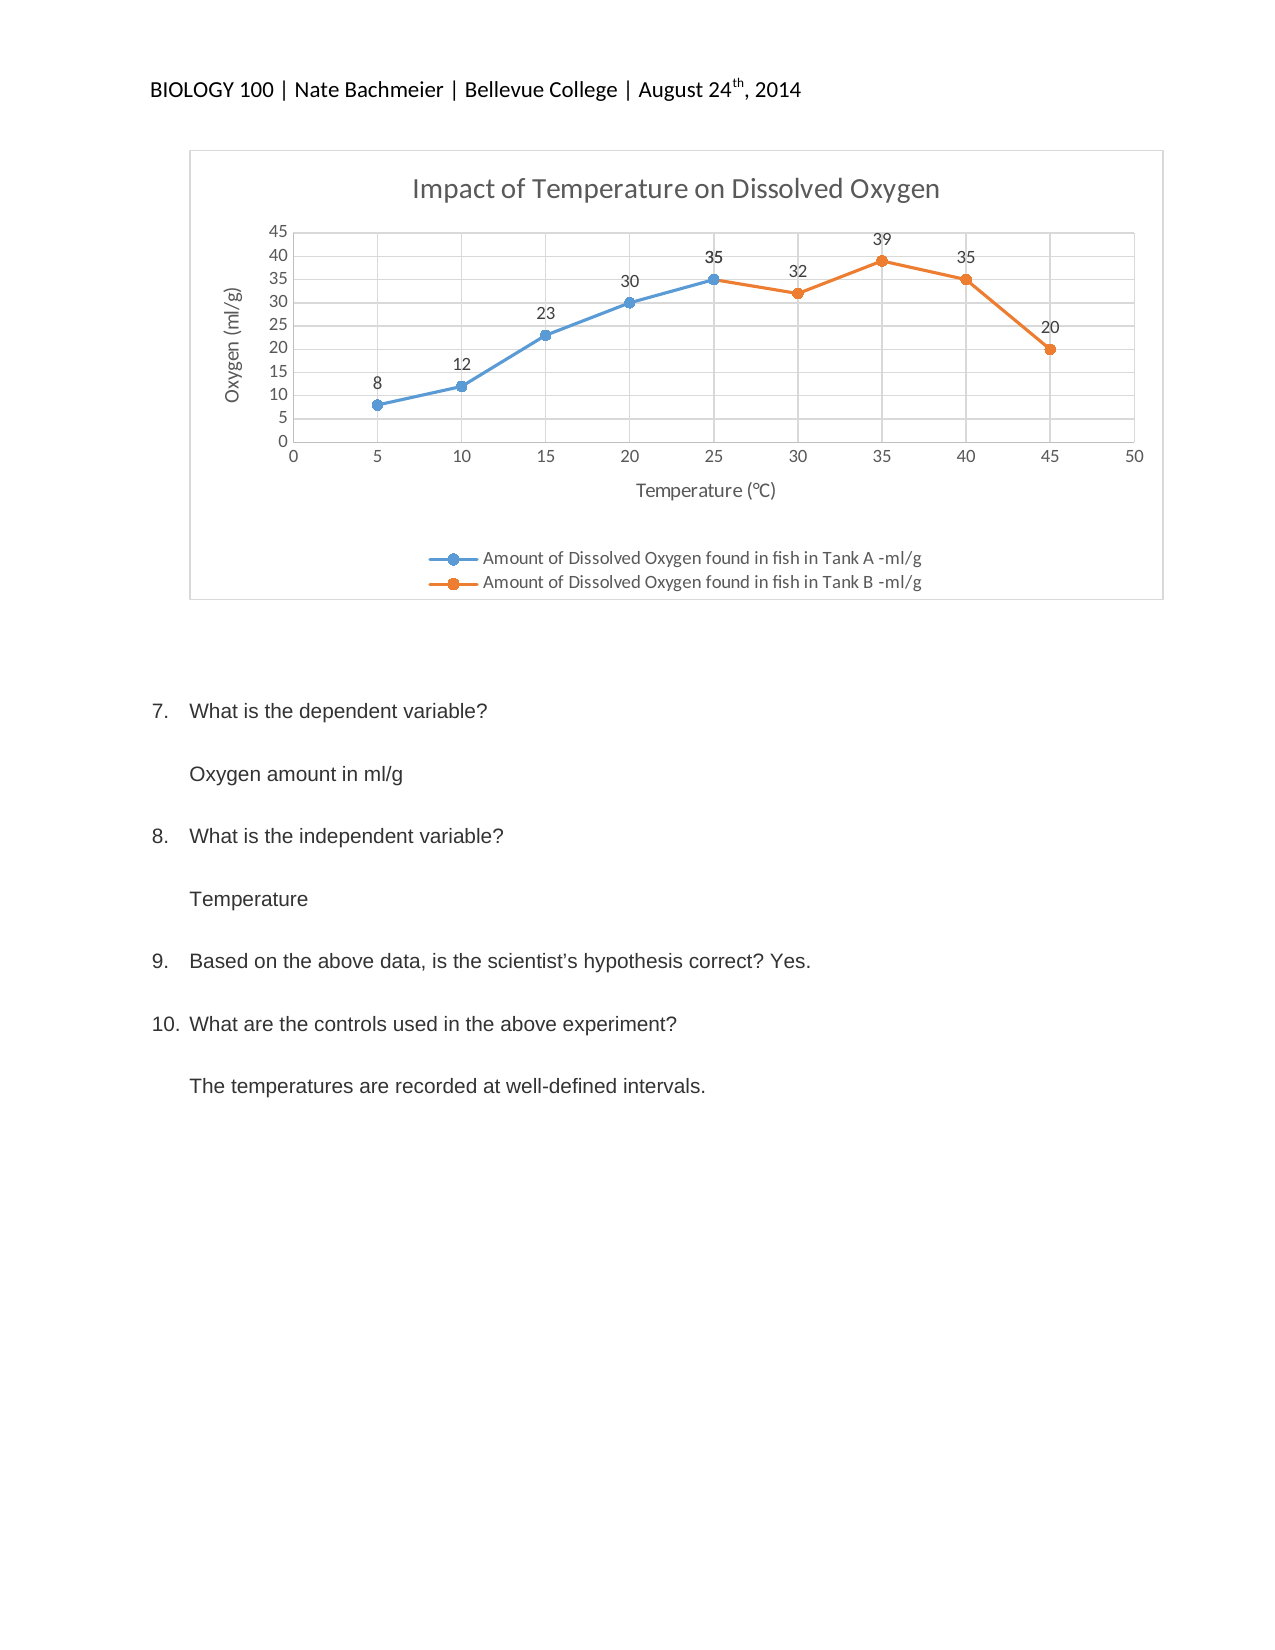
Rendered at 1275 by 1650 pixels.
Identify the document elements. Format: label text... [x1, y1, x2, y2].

list Based on the above data, is the scientist’s hypothesis correct? Yes. [152, 942, 1125, 1004]
list What is the independent variable? Temperature [152, 817, 1125, 942]
list What are the controls used in the above experiment? The temperatures are recorded at well-defined intervals. [152, 1004, 1125, 1098]
list What is the dependent variable? Oxygen amount in ml/g [152, 692, 1125, 817]
